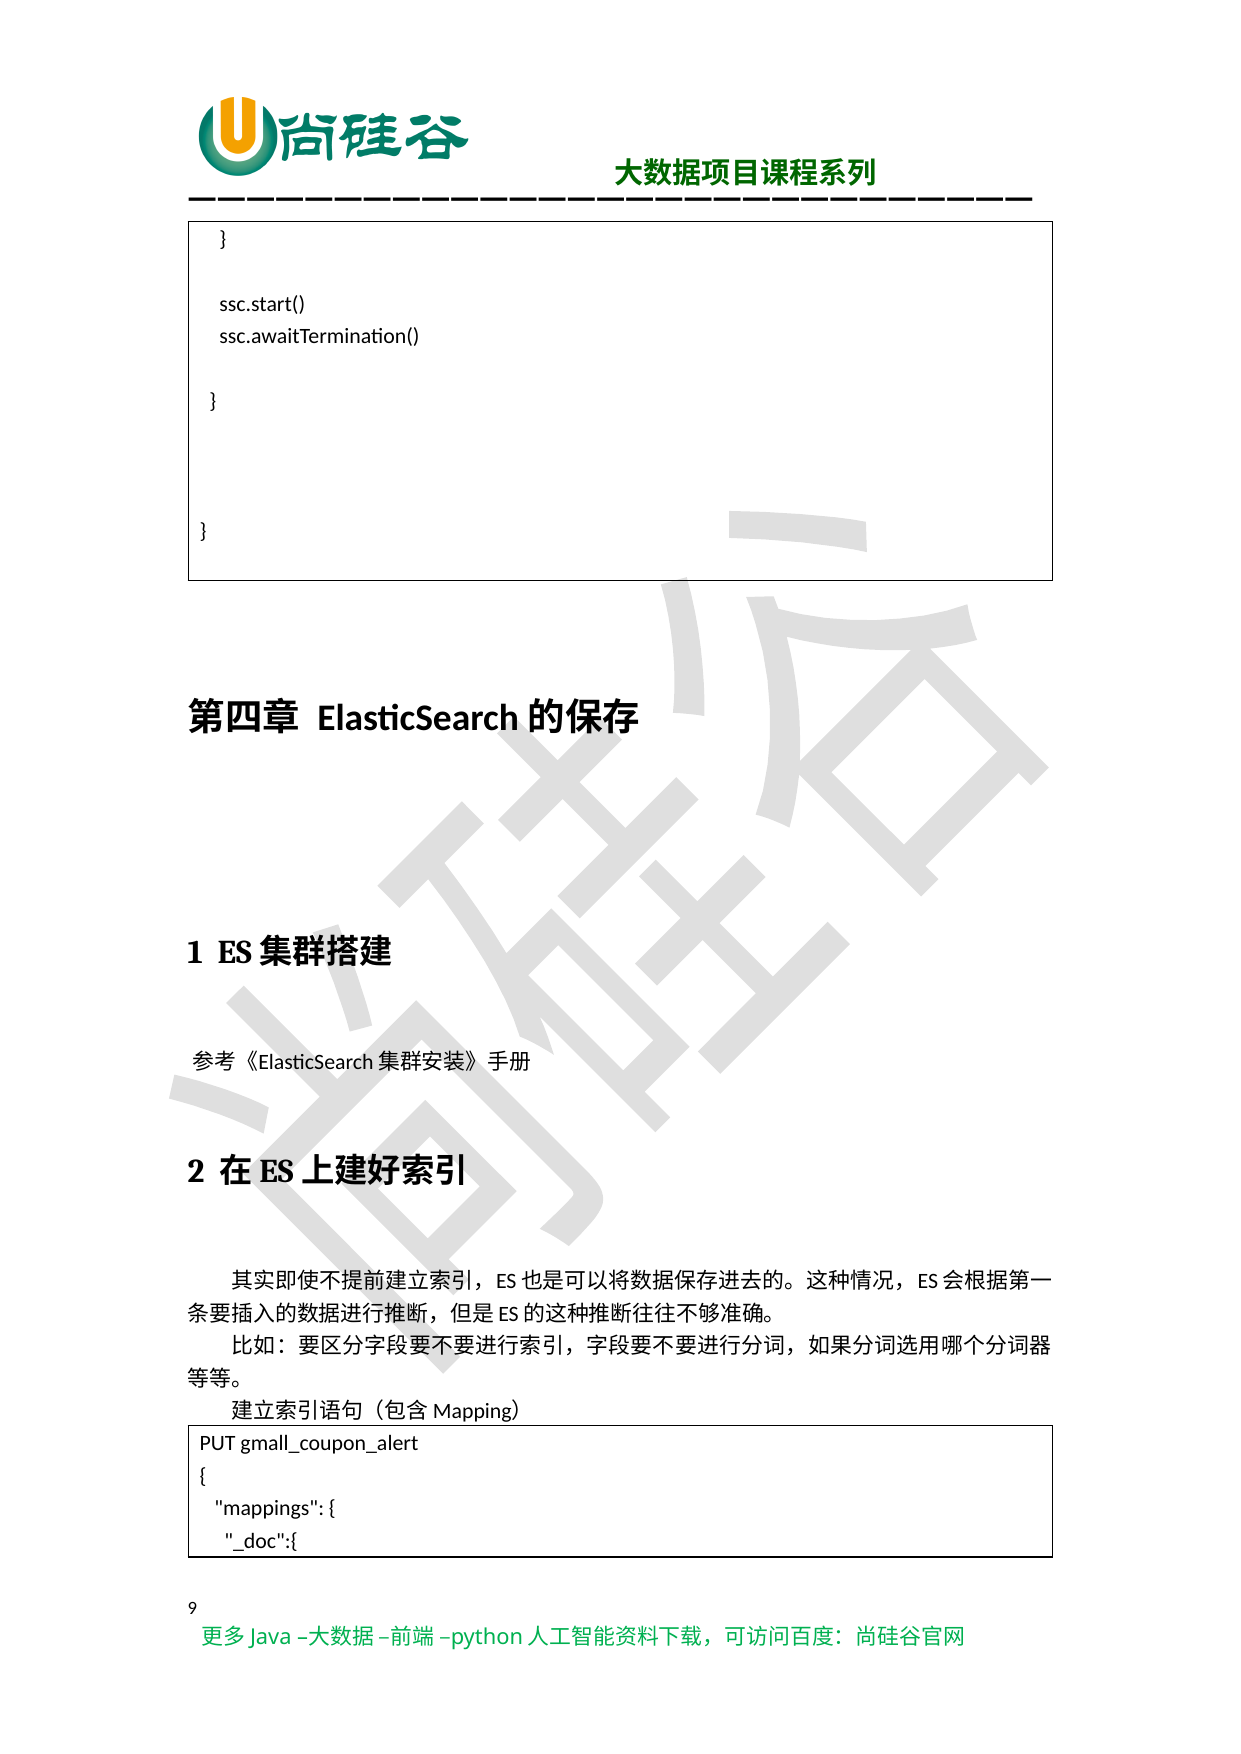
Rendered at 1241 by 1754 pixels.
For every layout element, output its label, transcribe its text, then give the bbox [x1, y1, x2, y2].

text 参考《ElasticSearch集群安装》手册 [187, 1044, 1053, 1076]
subtitle 2 在ES 上建好索引 [187, 1136, 1053, 1201]
subtitle 1 ES 集群搭建 [187, 916, 1053, 981]
subtitle 第四章 ElasticSearch 的保存 [187, 681, 1053, 746]
text 其实即使不提前建立索引，ES也是可以将数据保存进去的。这种情况，ES会根据第一条要插入的数据进行推断，但是ES的这种推断往往不够准确。 [187, 1263, 1053, 1328]
text 比如：要区分字段要不要进行索引，字段要不要进行分词，如果分词选用哪个分词器等等。 [187, 1328, 1053, 1393]
picture [187, 88, 476, 184]
text 建立索引语句（包含Mapping） [187, 1393, 1053, 1425]
